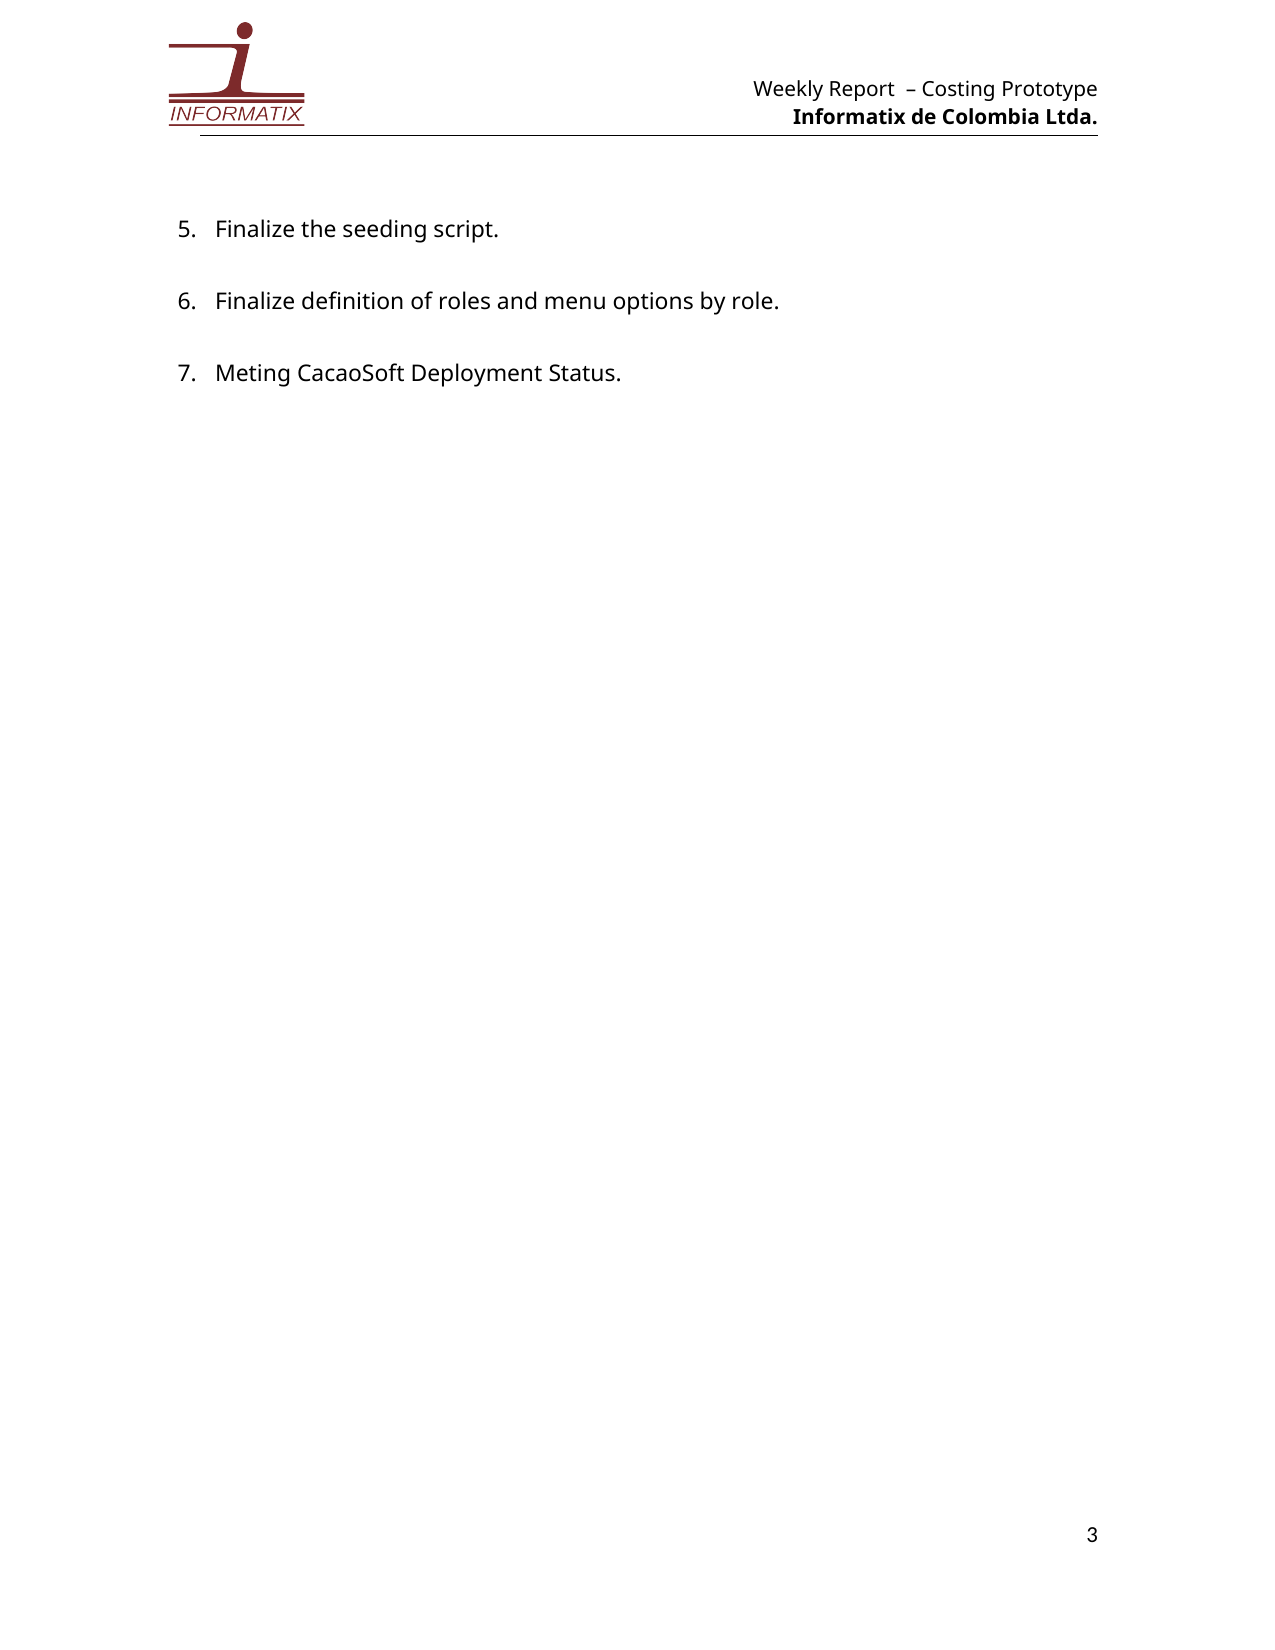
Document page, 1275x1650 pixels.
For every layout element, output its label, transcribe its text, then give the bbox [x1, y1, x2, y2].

picture [168, 22, 305, 126]
list Meting CacaoSoft Deployment Status. [177, 357, 1098, 388]
list Finalize definition of roles and menu options by role. [177, 285, 1098, 316]
list Finalize the seeding script. [177, 213, 1098, 244]
